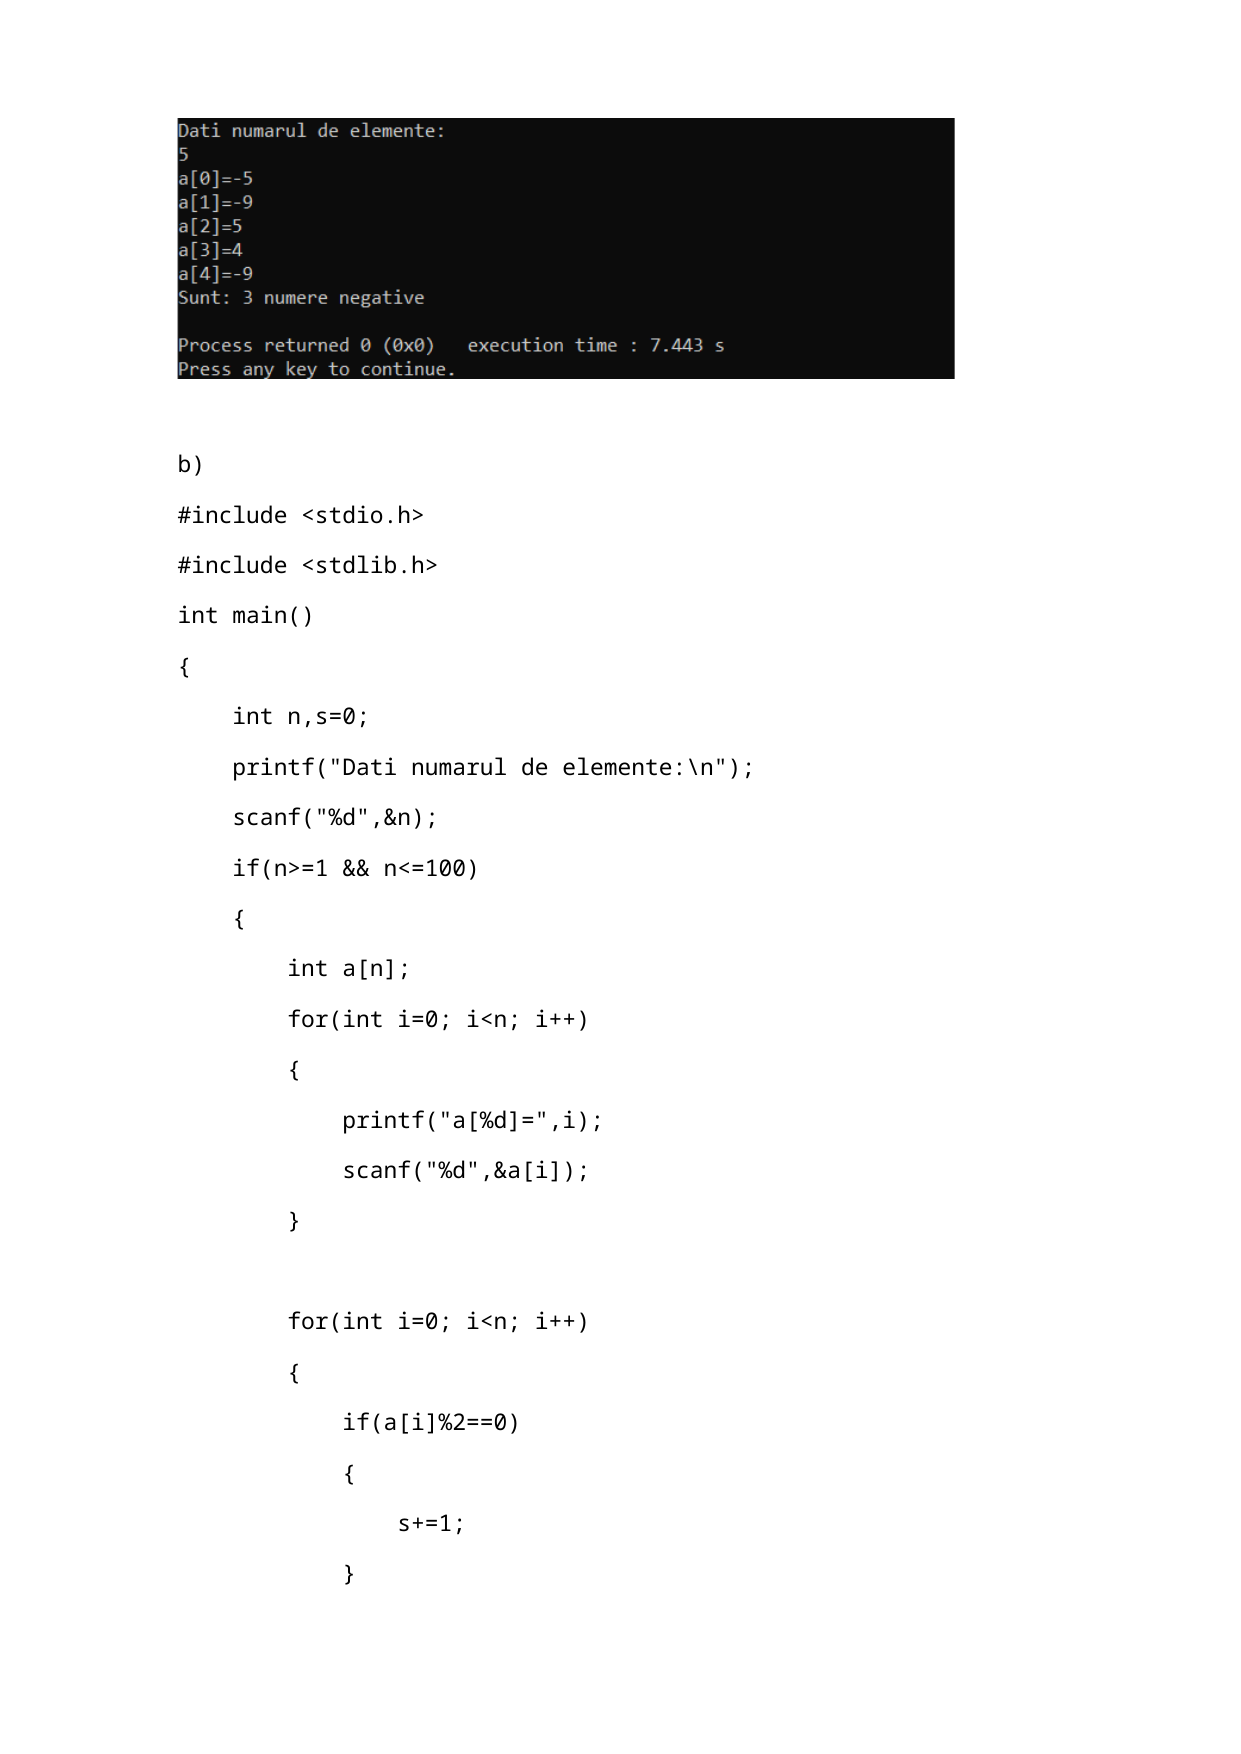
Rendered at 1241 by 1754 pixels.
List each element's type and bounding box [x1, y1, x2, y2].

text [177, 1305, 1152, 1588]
picture [177, 118, 955, 379]
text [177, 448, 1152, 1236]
